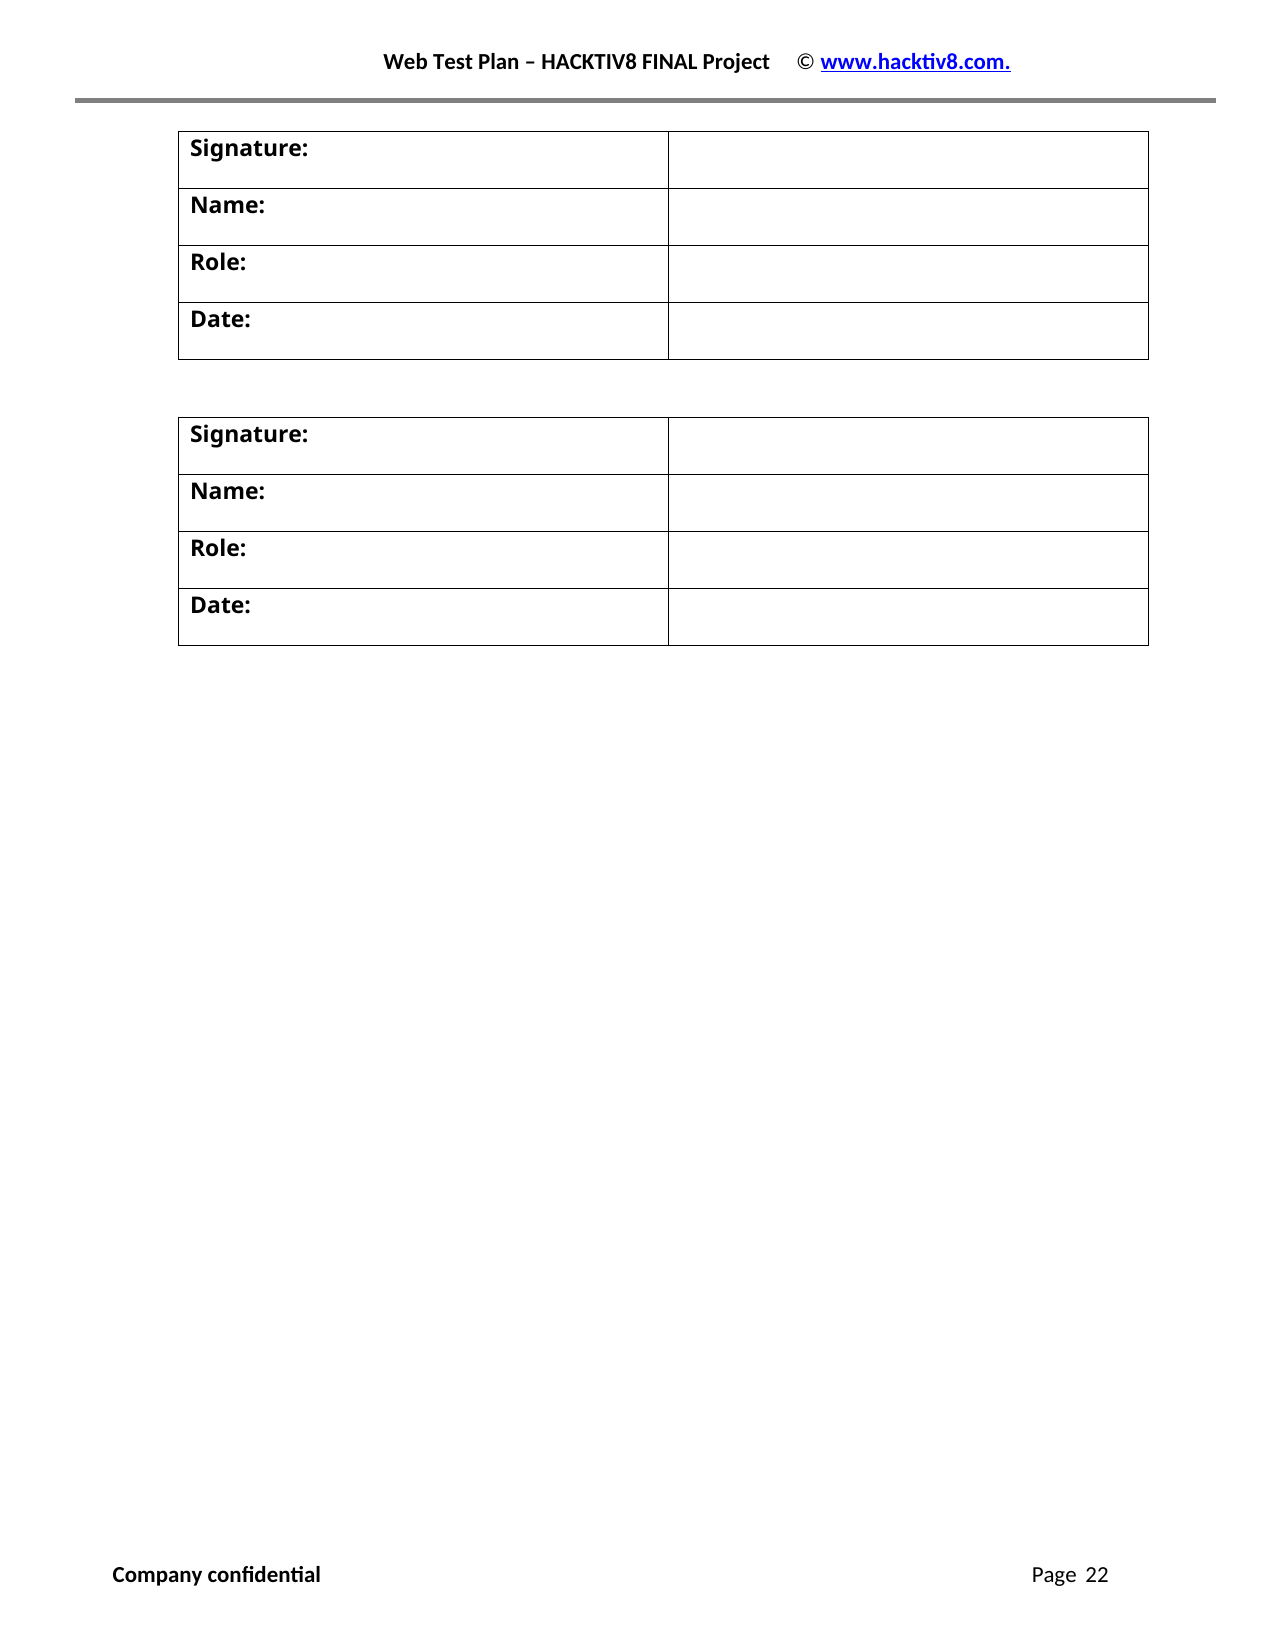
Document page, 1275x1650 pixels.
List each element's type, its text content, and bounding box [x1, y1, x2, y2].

table_cell Date: [179, 303, 668, 359]
table_cell [669, 303, 1148, 359]
table_header [669, 418, 1148, 473]
table_cell Name: [179, 475, 668, 531]
table_header Signature: [179, 418, 668, 473]
table_cell [669, 532, 1148, 587]
table_cell [669, 189, 1148, 245]
table_cell Role: [179, 532, 668, 587]
table_cell Name: [179, 189, 668, 245]
table_header Signature: [179, 132, 668, 188]
table_cell [669, 475, 1148, 531]
table_header [669, 132, 1148, 188]
table_cell Date: [179, 589, 668, 644]
table_cell [669, 246, 1148, 302]
table_cell [669, 589, 1148, 644]
table_cell Role: [179, 246, 668, 302]
